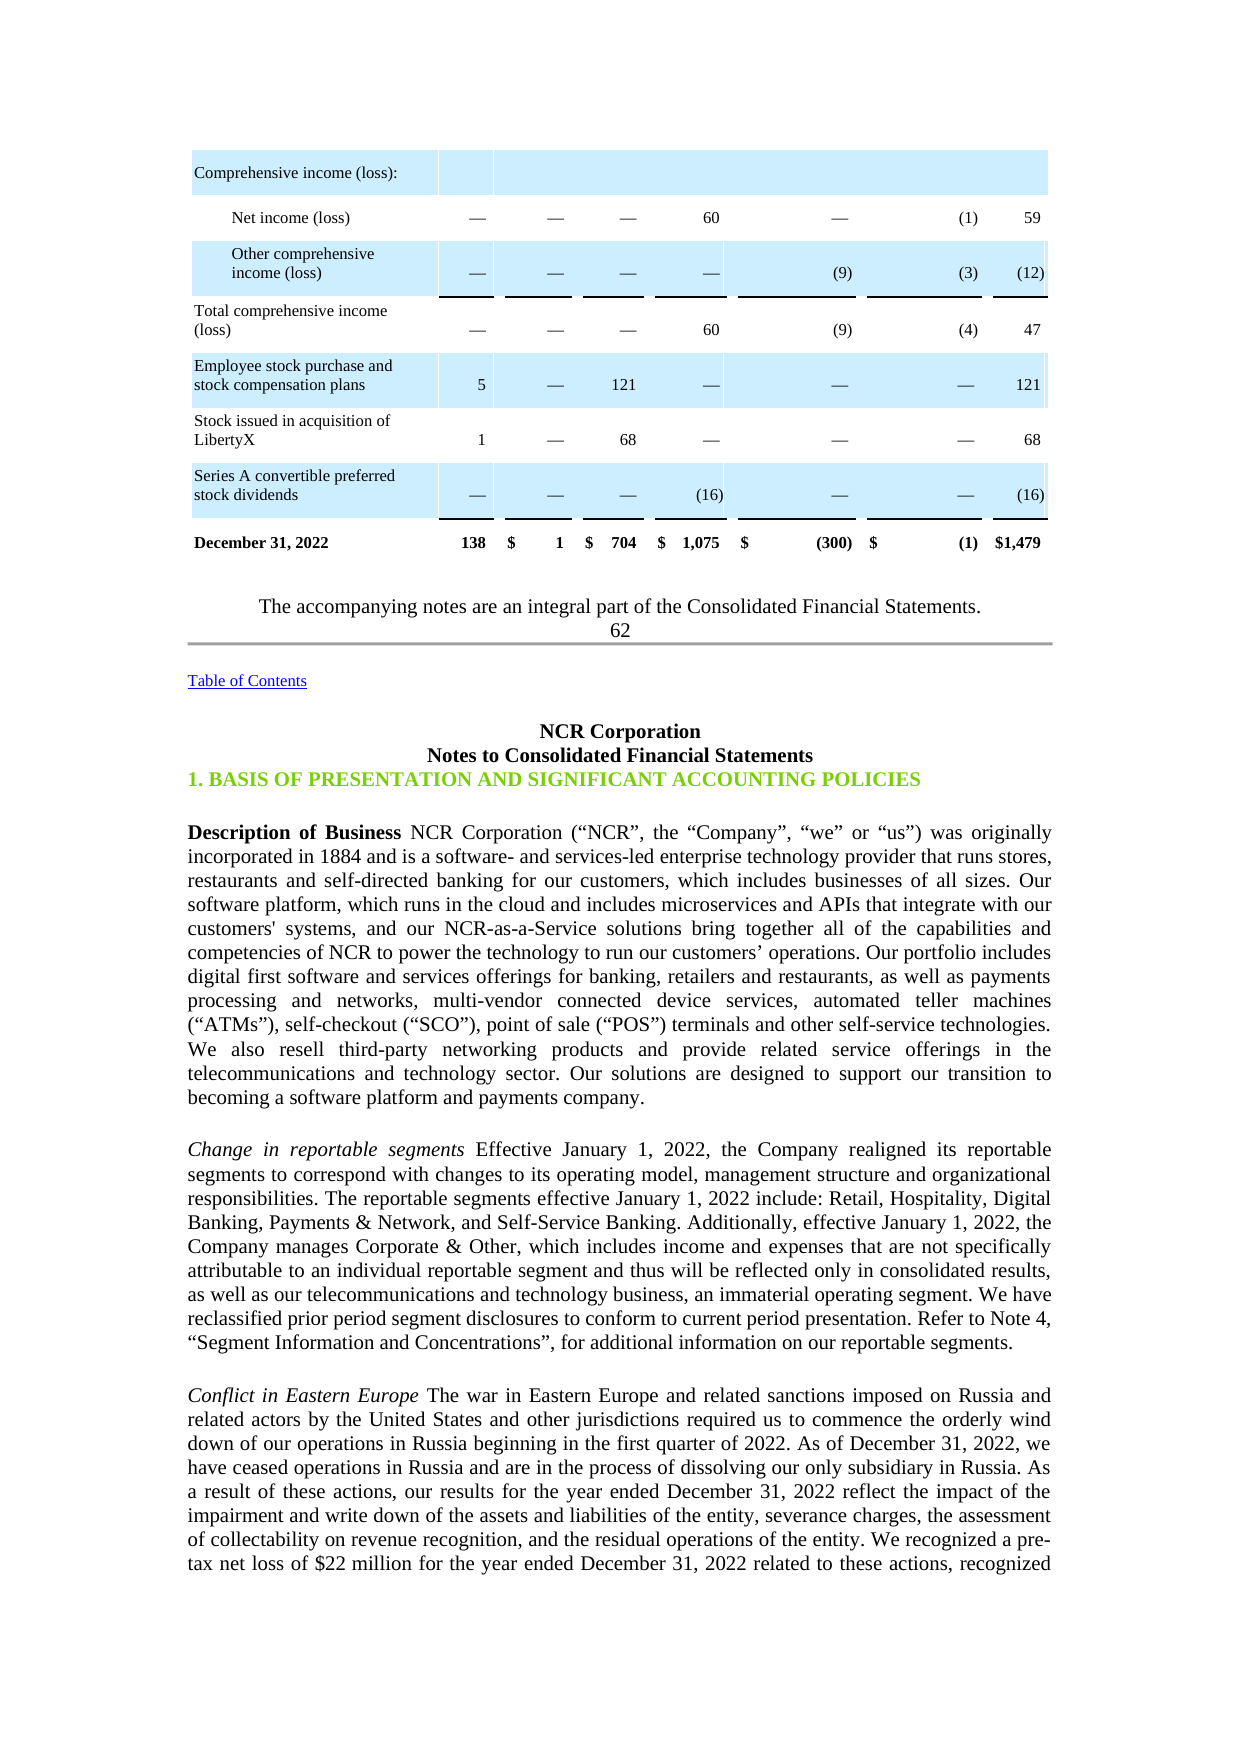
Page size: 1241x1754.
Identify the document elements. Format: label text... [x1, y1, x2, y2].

text 1. BASIS OF PRESENTATION AND SIGNIFICANT ACCOUNTING POLICIES [187, 767, 1053, 791]
text 62 [187, 618, 1053, 642]
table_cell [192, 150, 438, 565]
text Description of Business NCR Corporation (“NCR”, the “Company”, “we” or “us”) was originally incorporated in 1884 and is a software- and services-led enterprise technology provider that runs stores, restaurants and self-directed banking for our customers, which includes businesses of all sizes. Our software platform, which runs in the cloud and includes microservices and APIs that integrate with our customers' systems, and our NCR-as-a-Service solutions bring together all of the capabilities and competencies of NCR to power the technology to run our customers’ operations. Our portfolio includes digital first software and services offerings for banking, retailers and restaurants, as well as payments processing and networks, multi-vendor connected device services, automated teller machines (“ATMs”), self-checkout (“SCO”), point of sale (“POS”) terminals and other self-service technologies. We also resell third-party networking products and provide related service offerings in the telecommunications and technology sector. Our solutions are designed to support our transition to becoming a software platform and payments company. [187, 820, 1053, 1109]
text Change in reportable segments Effective January 1, 2022, the Company realigned its reportable segments to correspond with changes to its operating model, management structure and organizational responsibilities. The reportable segments effective January 1, 2022 include: Retail, Hospitality, Digital Banking, Payments & Network, and Self-Service Banking. Additionally, effective January 1, 2022, the Company manages Corporate & Other, which includes income and expenses that are not specifically attributable to an individual reportable segment and thus will be reflected only in consolidated results, as well as our telecommunications and technology business, an immaterial operating segment. We have reclassified prior period segment disclosures to conform to current period presentation. Refer to Note 4, “Segment Information and Concentrations”, for additional information on our reportable segments. [187, 1137, 1053, 1354]
text The accompanying notes are an integral part of the Consolidated Financial Statements. [187, 594, 1053, 618]
text NCR Corporation [187, 719, 1053, 743]
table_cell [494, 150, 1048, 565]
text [187, 1383, 1053, 1575]
text Notes to Consolidated Financial Statements [187, 743, 1053, 767]
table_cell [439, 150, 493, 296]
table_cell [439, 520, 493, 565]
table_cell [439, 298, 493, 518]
text Table of Contents [187, 671, 1053, 690]
